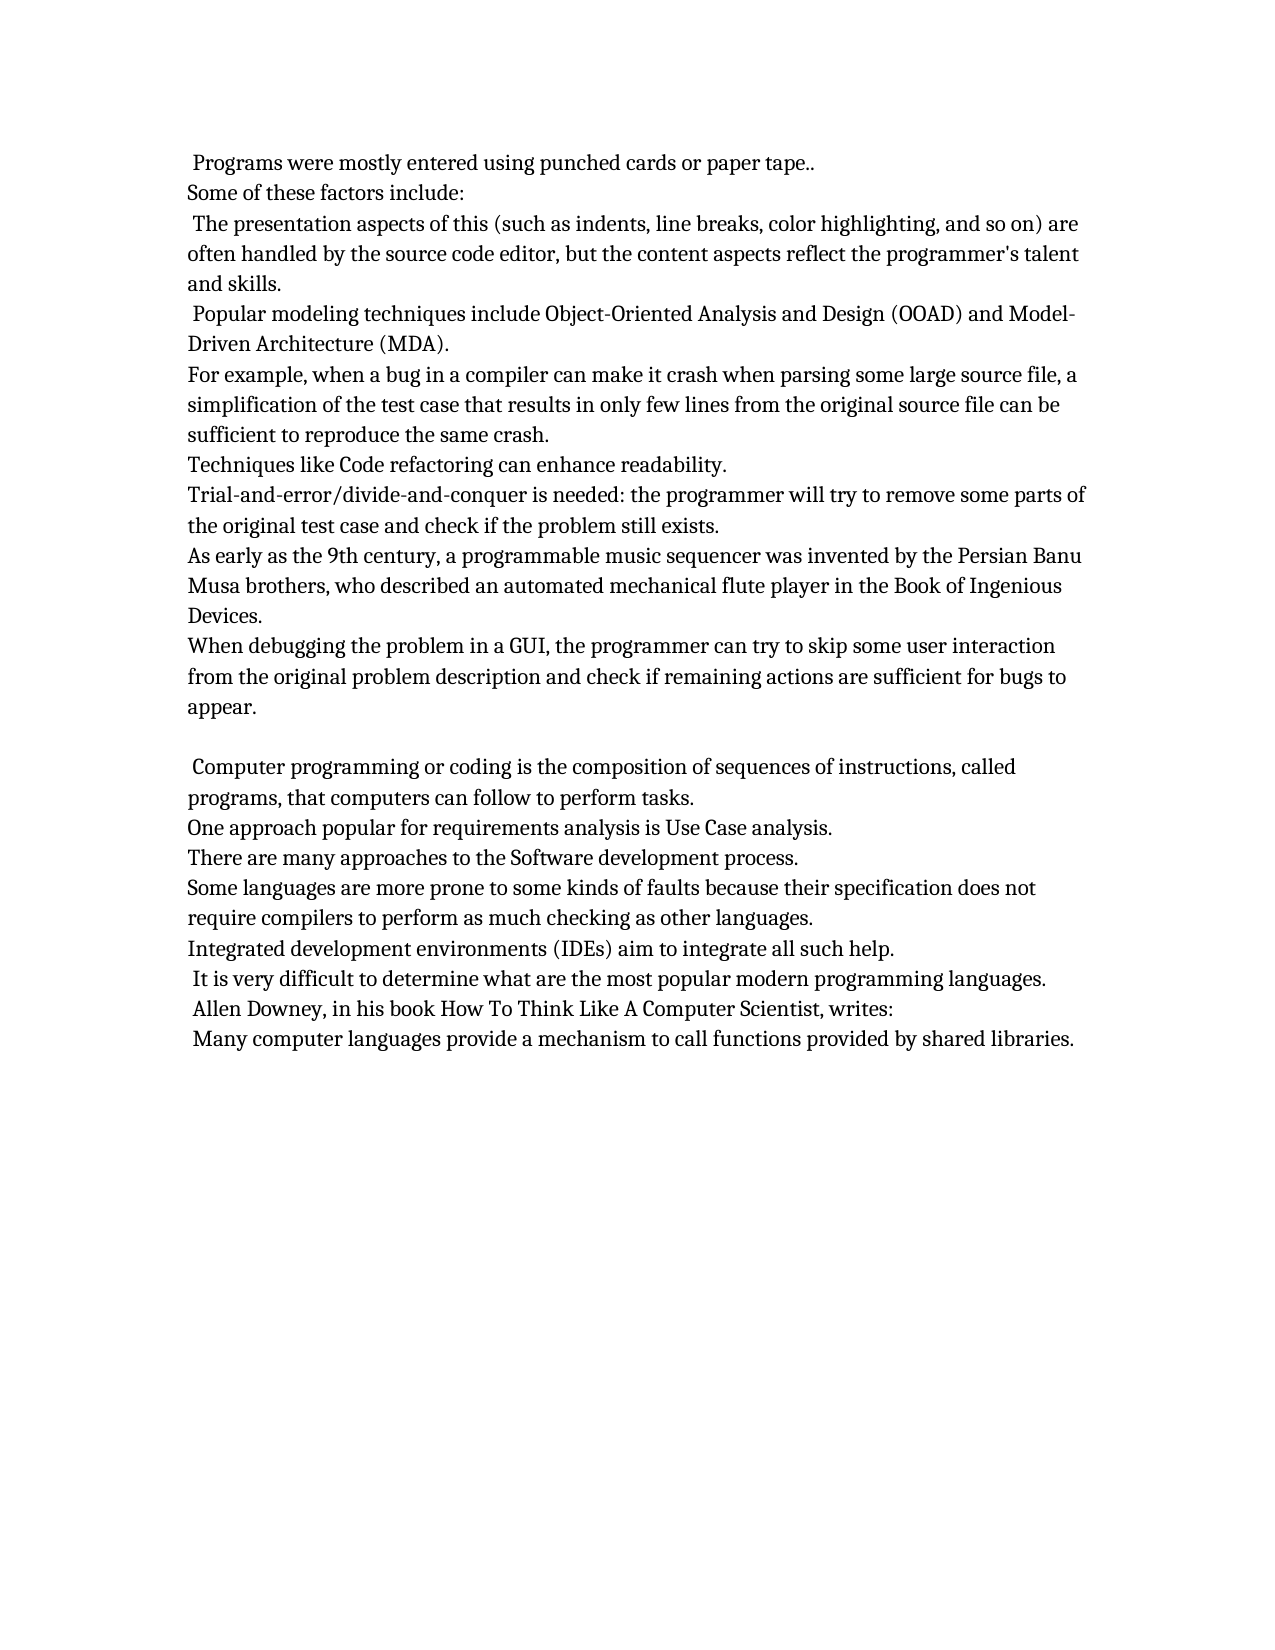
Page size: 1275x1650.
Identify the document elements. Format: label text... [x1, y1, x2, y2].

text Programs were mostly entered using punched cards or paper tape.. Some of these factors include: The presentation aspects of this (such as indents, line breaks, color highlighting, and so on) are often handled by the source code editor, but the content aspects reflect the programmer's talent and skills. Popular modeling techniques include Object-Oriented Analysis and Design (OOAD) and Model-Driven Architecture (MDA). For example, when a bug in a compiler can make it crash when parsing some large source file, a simplification of the test case that results in only few lines from the original source file can be sufficient to reproduce the same crash. Techniques like Code refactoring can enhance readability. Trial-and-error/divide-and-conquer is needed: the programmer will try to remove some parts of the original test case and check if the problem still exists. As early as the 9th century, a programmable music sequencer was invented by the Persian Banu Musa brothers, who described an automated mechanical flute player in the Book of Ingenious Devices. When debugging the problem in a GUI, the programmer can try to skip some user interaction from the original problem description and check if remaining actions are sufficient for bugs to appear. Computer programming or coding is the composition of sequences of instructions, called programs, that computers can follow to perform tasks. One approach popular for requirements analysis is Use Case analysis. There are many approaches to the Software development process. Some languages are more prone to some kinds of faults because their specification does not require compilers to perform as much checking as other languages. Integrated development environments (IDEs) aim to integrate all such help. It is very difficult to determine what are the most popular modern programming languages. Allen Downey, in his book How To Think Like A Computer Scientist, writes: Many computer languages provide a mechanism to call functions provided by shared libraries. [187, 150, 1087, 1052]
